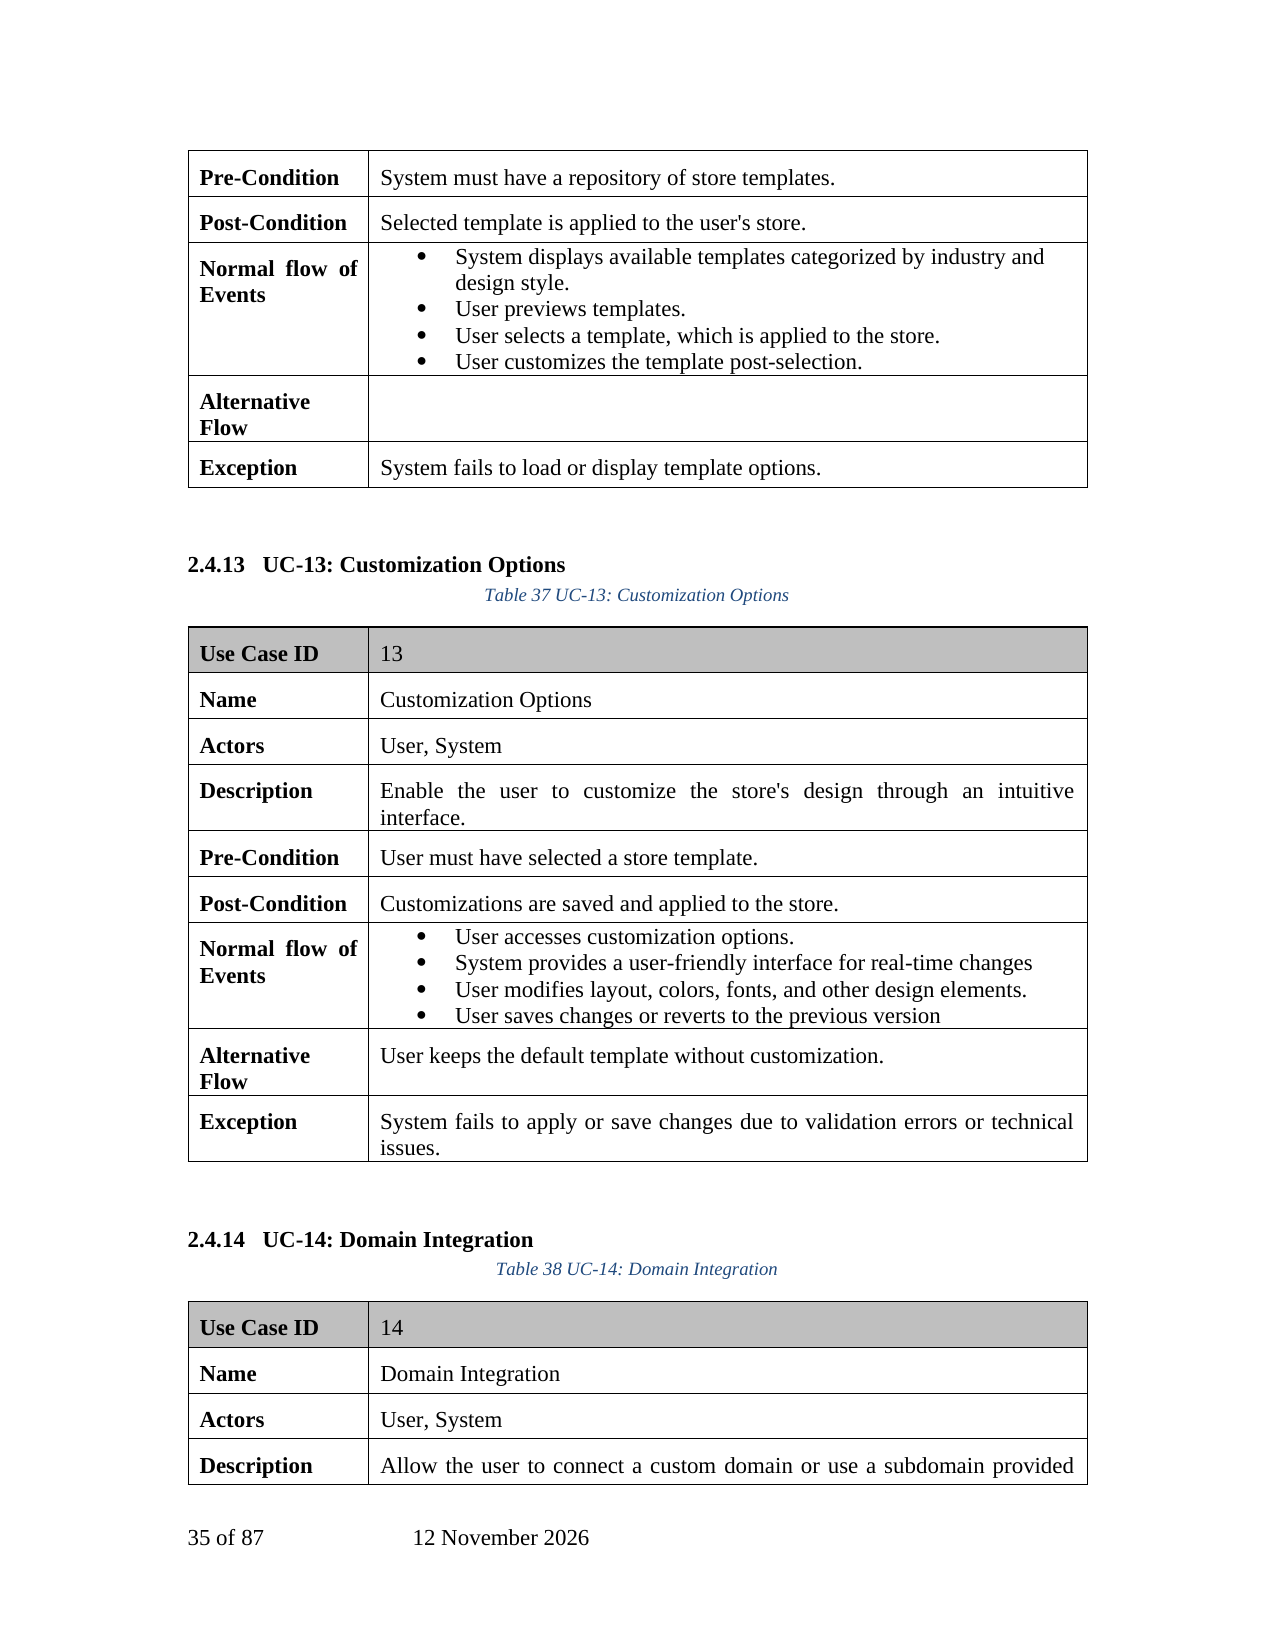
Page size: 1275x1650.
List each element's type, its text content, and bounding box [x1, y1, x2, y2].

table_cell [369, 1439, 1087, 1484]
table_cell Normal flow of Events [189, 243, 368, 374]
table_cell Customization Options [369, 673, 1087, 718]
table_header 14 [369, 1302, 1087, 1347]
table_cell Exception [189, 442, 368, 487]
table_cell Enable the user to customize the store's design through an intuitive interface. [369, 765, 1087, 830]
table_cell Description [189, 1439, 368, 1484]
table_cell Name [189, 1348, 368, 1392]
table_cell Actors [189, 1394, 368, 1438]
table_header 13 [369, 628, 1087, 672]
table_cell Alternative Flow [189, 1029, 368, 1094]
table_cell Customizations are saved and applied to the store. [369, 877, 1087, 922]
text Table 38 UC-14: Domain Integration [187, 1258, 1087, 1280]
table_cell Domain Integration [369, 1348, 1087, 1392]
table_cell Post-Condition [189, 877, 368, 922]
table_cell User keeps the default template without customization. [369, 1029, 1087, 1094]
table_cell User, System [369, 719, 1087, 764]
text Table 37 UC-13: Customization Options [187, 584, 1087, 606]
table_cell Alternative Flow [189, 376, 368, 441]
table_cell Pre-Condition [189, 151, 368, 196]
subtitle UC-13: Customization Options [187, 551, 1087, 578]
table_header Use Case ID [189, 1302, 368, 1347]
table_cell Description [189, 765, 368, 830]
table_cell Pre-Condition [189, 831, 368, 876]
table_cell Selected template is applied to the user's store. [369, 197, 1087, 242]
table_cell Actors [189, 719, 368, 764]
table_cell User must have selected a store template. [369, 831, 1087, 876]
table_cell Normal flow of Events [189, 923, 368, 1028]
table_cell Name [189, 673, 368, 718]
table_cell Exception [189, 1096, 368, 1161]
subtitle UC-14: Domain Integration [187, 1226, 1087, 1252]
table_header Use Case ID [189, 628, 368, 672]
table_cell User, System [369, 1394, 1087, 1438]
table_cell System fails to load or display template options. [369, 442, 1087, 487]
table_cell Post-Condition [189, 197, 368, 242]
table_cell User accesses customization options. System provides a user-friendly interface for real-time changes User modifies layout, colors, fonts, and other design elements. User saves changes or reverts to the previous version [369, 923, 1087, 1028]
table_cell System displays available templates categorized by industry and design style. User previews templates. User selects a template, which is applied to the store. User customizes the template post-selection. [369, 243, 1087, 374]
table_cell [369, 376, 1087, 441]
table_cell System must have a repository of store templates. [369, 151, 1087, 196]
table_cell System fails to apply or save changes due to validation errors or technical issues. [369, 1096, 1087, 1161]
